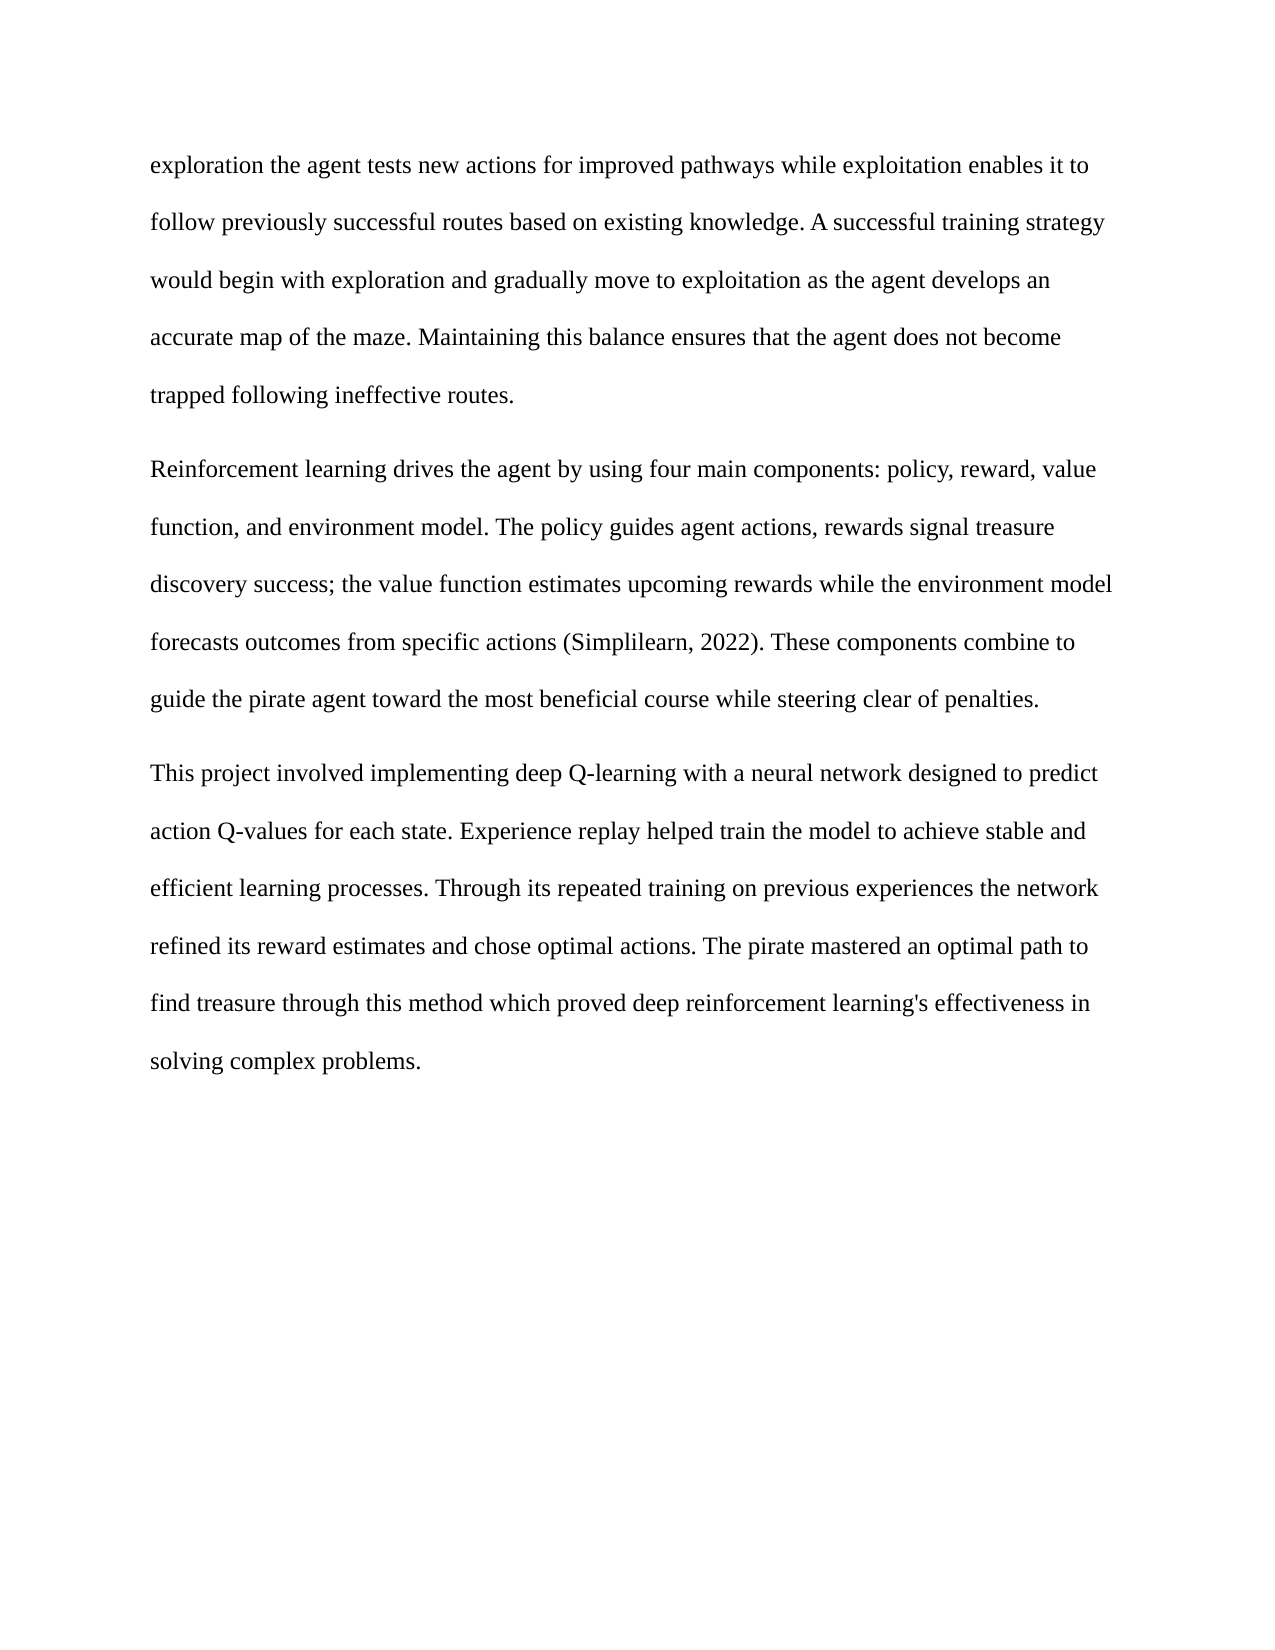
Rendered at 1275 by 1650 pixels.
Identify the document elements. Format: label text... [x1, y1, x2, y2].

text Reinforcement learning drives the agent by using four main components: policy, reward, value function, and environment model. The policy guides agent actions, rewards signal treasure discovery success; the value function estimates upcoming rewards while the environment model forecasts outcomes from specific actions (Simplilearn, 2022). These components combine to guide the pirate agent toward the most beneficial course while steering clear of penalties. [150, 454, 1125, 713]
text This project involved implementing deep Q-learning with a neural network designed to predict action Q-values for each state. Experience replay helped train the model to achieve stable and efficient learning processes. Through its repeated training on previous experiences the network refined its reward estimates and chose optimal actions. The pirate mastered an optimal path to find treasure through this method which proved deep reinforcement learning's effectiveness in solving complex problems. [150, 758, 1125, 1074]
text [150, 150, 1125, 409]
